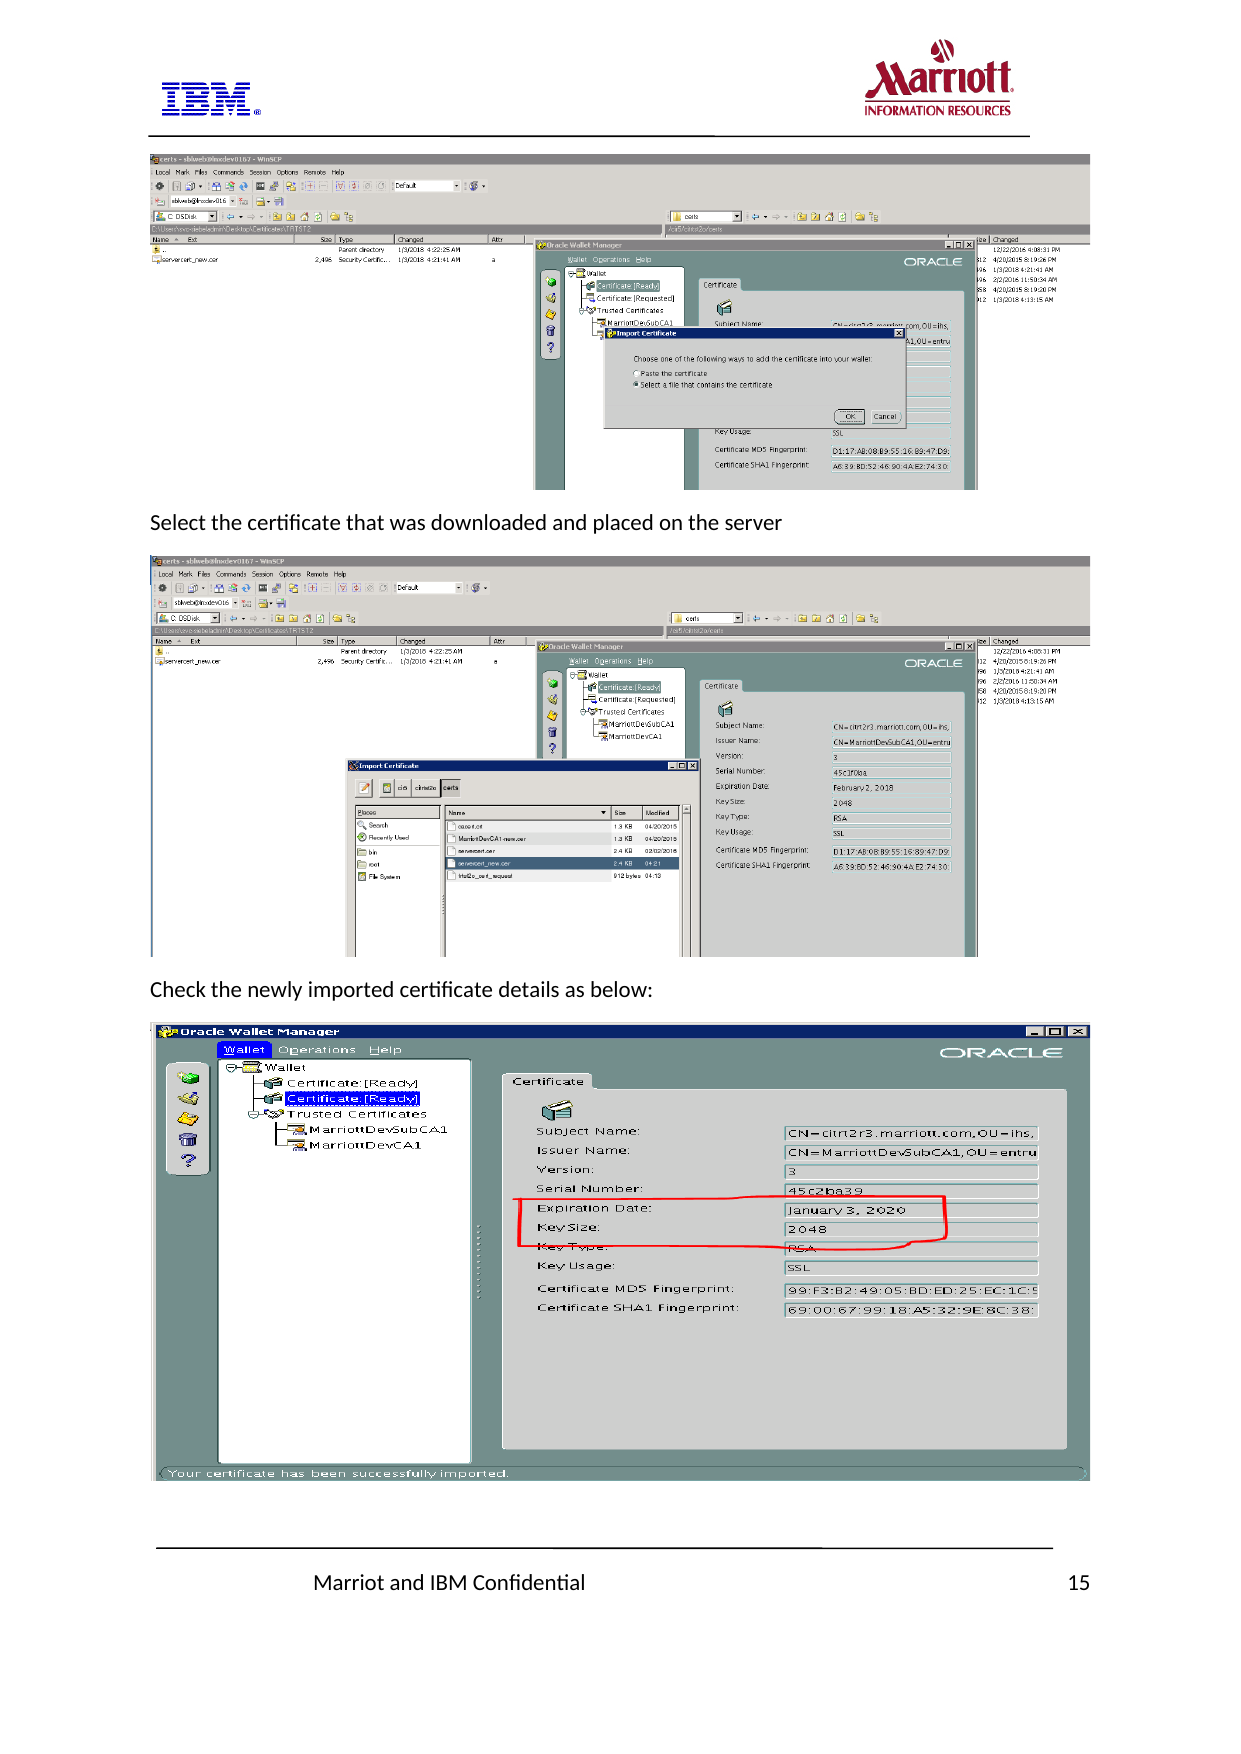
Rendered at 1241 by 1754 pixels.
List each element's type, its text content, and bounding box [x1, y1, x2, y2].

picture [150, 153, 1091, 490]
picture [150, 555, 1091, 957]
text Select the certificate that was downloaded and placed on the server [150, 508, 1090, 536]
picture [856, 37, 1022, 116]
text Check the newly imported certificate details as below: [150, 975, 1090, 1003]
picture [150, 1022, 1091, 1481]
picture [150, 73, 269, 126]
